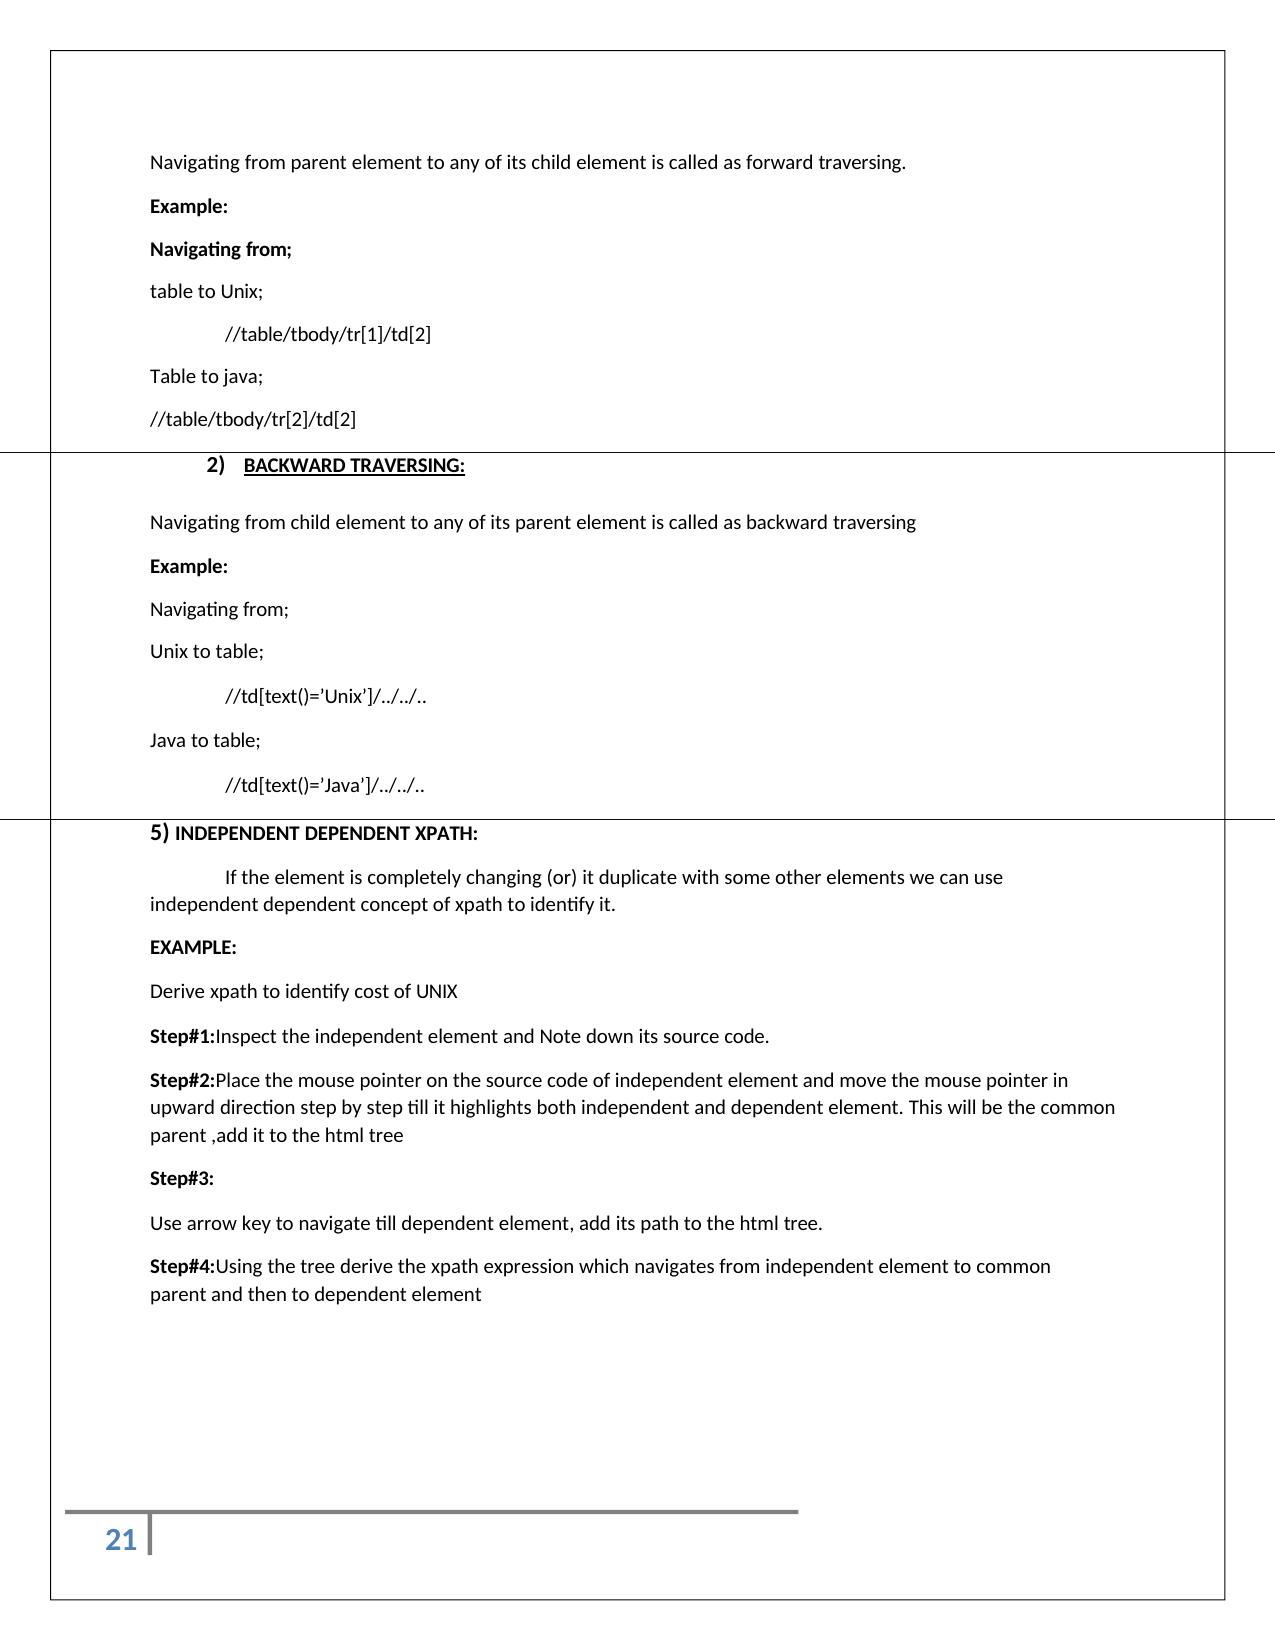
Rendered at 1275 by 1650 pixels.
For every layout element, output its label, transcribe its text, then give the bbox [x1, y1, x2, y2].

text EXAMPLE: [150, 934, 1256, 960]
text Use arrow key to navigate till dependent element, add its path to the html tree. [150, 1210, 1256, 1236]
text Derive xpath to identify cost of UNIX [150, 978, 1256, 1004]
text Java to table; [150, 728, 1256, 753]
text table to Unix; [150, 279, 1256, 304]
text Step#3: [150, 1165, 1256, 1191]
text Step#1:Inspect the independent element and Note down its source code. [150, 1023, 1256, 1049]
text //table/tbody/tr[1]/td[2] Table to java; [150, 321, 475, 389]
text //td[text()=’Java’]/../../.. [225, 772, 1256, 797]
text Step#4:Using the tree derive the xpath expression which navigates from independent element to common parent and then to dependent element [150, 1254, 1094, 1306]
text If the element is completely changing (or) it duplicate with some other elements we can use independent dependent concept of xpath to identify it. [150, 864, 1094, 916]
text Example: [150, 553, 1256, 578]
text //table/tbody/tr[2]/td[2] [150, 406, 1256, 432]
text Navigating from parent element to any of its child element is called as forward traversing. [150, 149, 1256, 174]
list BACKWARD TRAVERSING: [206, 451, 1256, 479]
text Navigating from; Unix to table; [150, 596, 309, 664]
text Navigating from; [150, 236, 1256, 261]
text Step#2:Place the mouse pointer on the source code of independent element and move the mouse pointer in upward direction step by step till it highlights both independent and dependent element. This will be the common parent ,add it to the html tree [150, 1067, 1117, 1147]
text Navigating from child element to any of its parent element is called as backward traversing [150, 509, 1256, 534]
text Example: [150, 193, 1256, 219]
text 5) INDEPENDENT DEPENDENT XPATH: [150, 817, 1256, 846]
text //td[text()=’Unix’]/../../.. [225, 683, 1256, 709]
